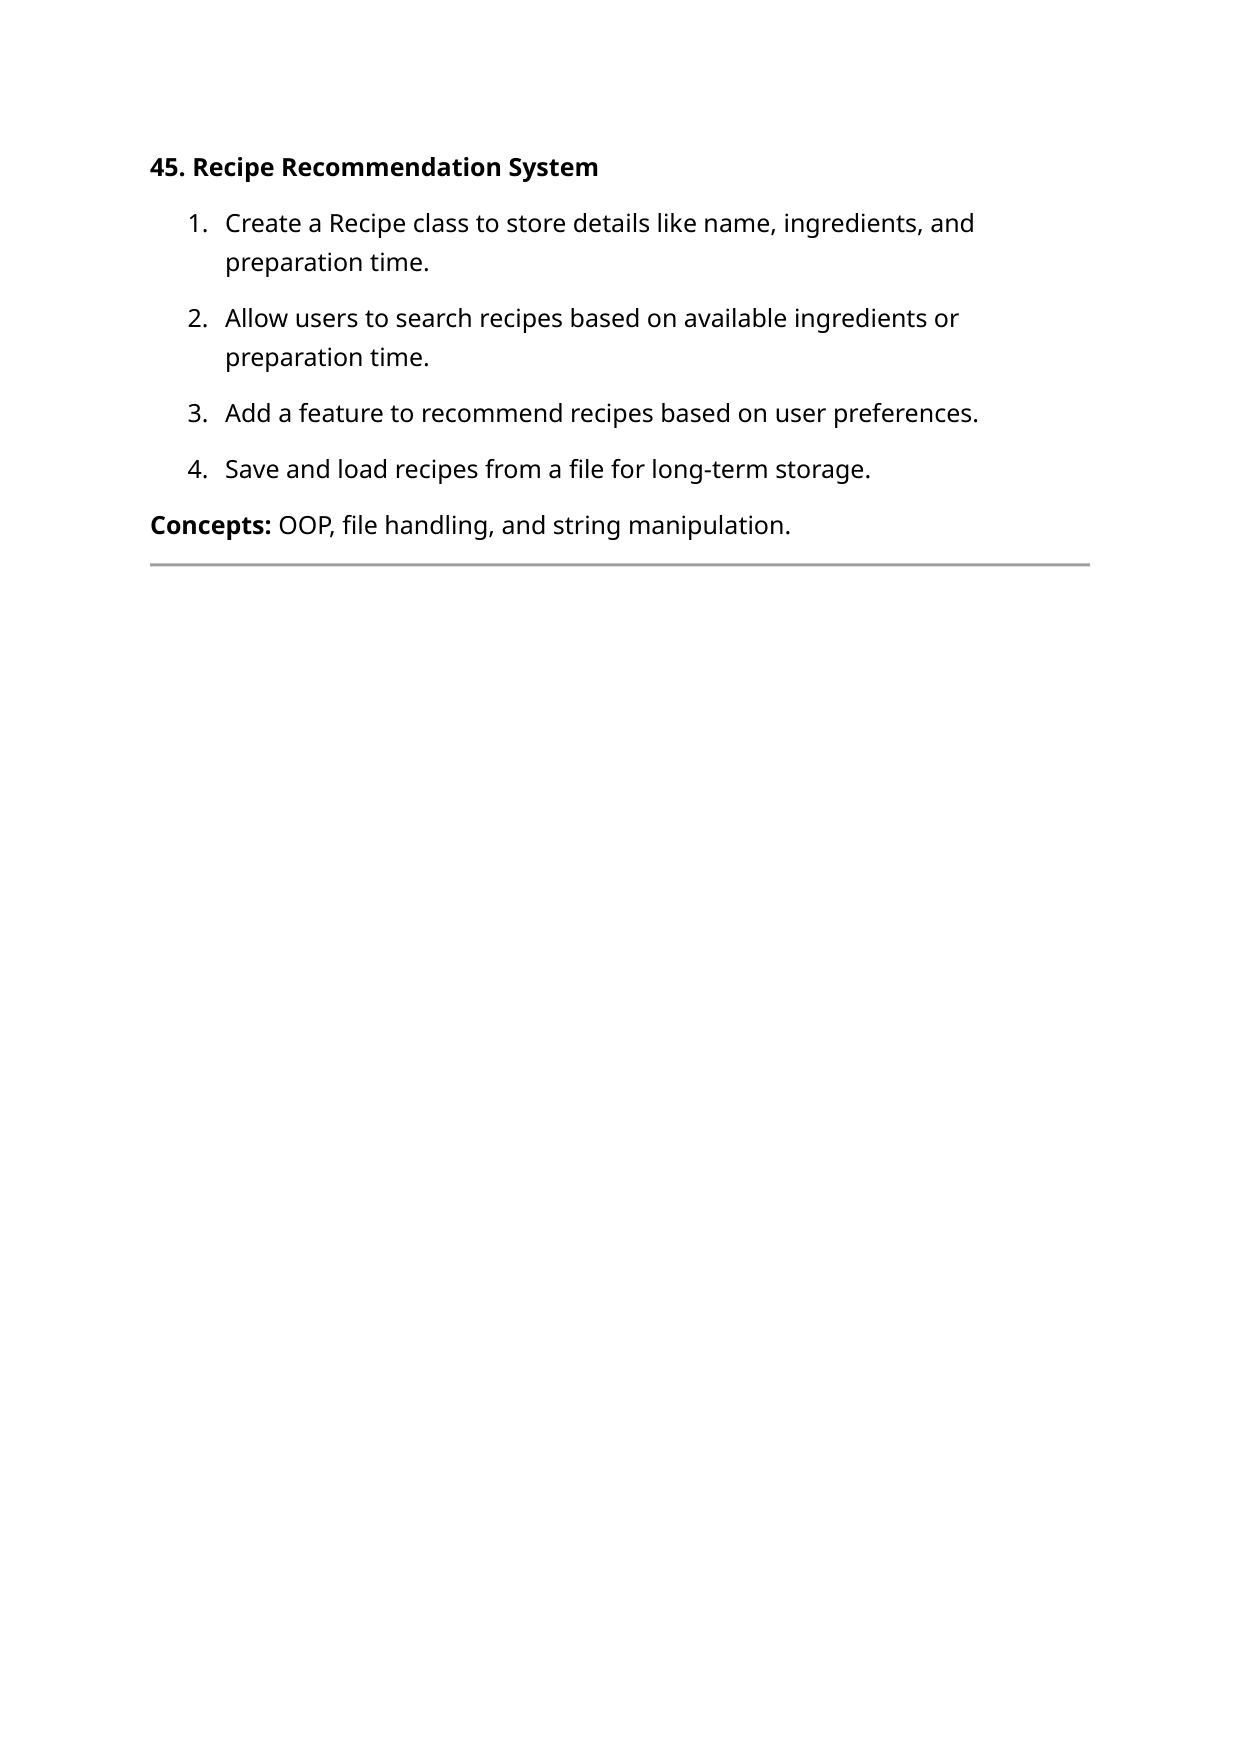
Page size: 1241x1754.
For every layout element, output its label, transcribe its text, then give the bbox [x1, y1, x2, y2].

list Allow users to search recipes based on available ingredients or preparation time. [187, 301, 1090, 374]
list Save and load recipes from a file for long-term storage. [187, 452, 1090, 486]
text Concepts: OOP, file handling, and string manipulation. [150, 507, 1090, 542]
text 45. Recipe Recommendation System [150, 150, 1090, 184]
list Create a Recipe class to store details like name, ingredients, and preparation time. [187, 206, 1090, 279]
list Add a feature to recommend recipes based on user preferences. [187, 396, 1090, 430]
